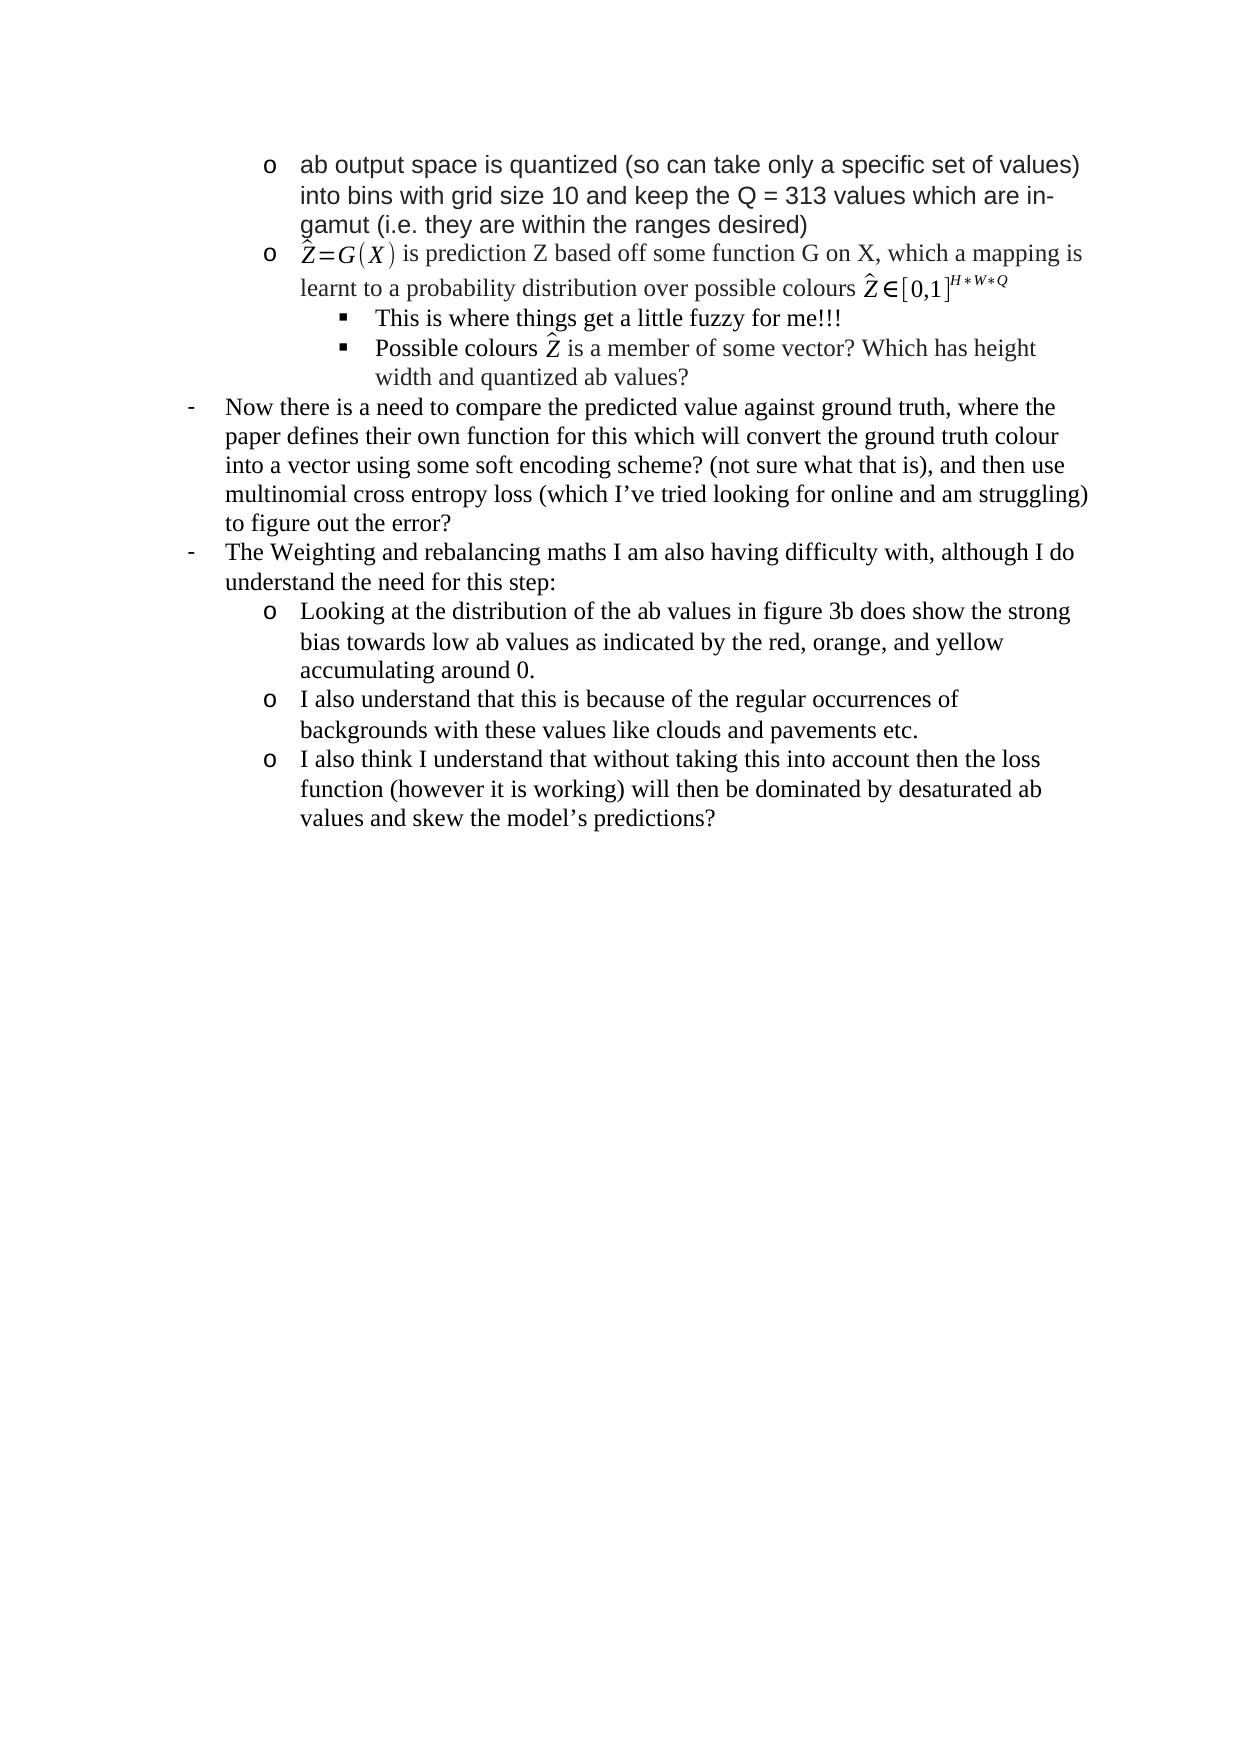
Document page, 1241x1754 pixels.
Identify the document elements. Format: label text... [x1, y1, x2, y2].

list Looking at the distribution of the ab values in figure 3b does show the strong bias towards low ab values as indicated by the red, orange, and yellow accumulating around 0. [262, 596, 1090, 684]
list I also understand that this is because of the regular occurrences of backgrounds with these values like clouds and pavements etc. [262, 684, 1090, 744]
list Possible colours is a member of some vector? Which has height width and quantized ab values? [337, 332, 1090, 391]
list The Weighting and rebalancing maths I am also having difficulty with, although I do understand the need for this step: [187, 536, 1090, 596]
list Now there is a need to compare the predicted value against ground truth, where the paper defines their own function for this which will convert the ground truth colour into a vector using some soft encoding scheme? (not sure what that is), and then use multinomial cross entropy loss (which I’ve tried looking for online and am struggling) to figure out the error? [187, 391, 1090, 536]
list is prediction Z based off some function G on X, which a mapping is learnt to a probability distribution over possible colours [262, 238, 1090, 303]
list This is where things get a little fuzzy for me!!! [337, 303, 1090, 332]
list ab output space is quantized (so can take only a specific set of values) into bins with grid size 10 and keep the Q = 313 values which are in-gamut (i.e. they are within the ranges desired) [262, 150, 1090, 238]
list I also think I understand that without taking this into account then the loss function (however it is working) will then be dominated by desaturated ab values and skew the model’s predictions? [262, 744, 1090, 832]
